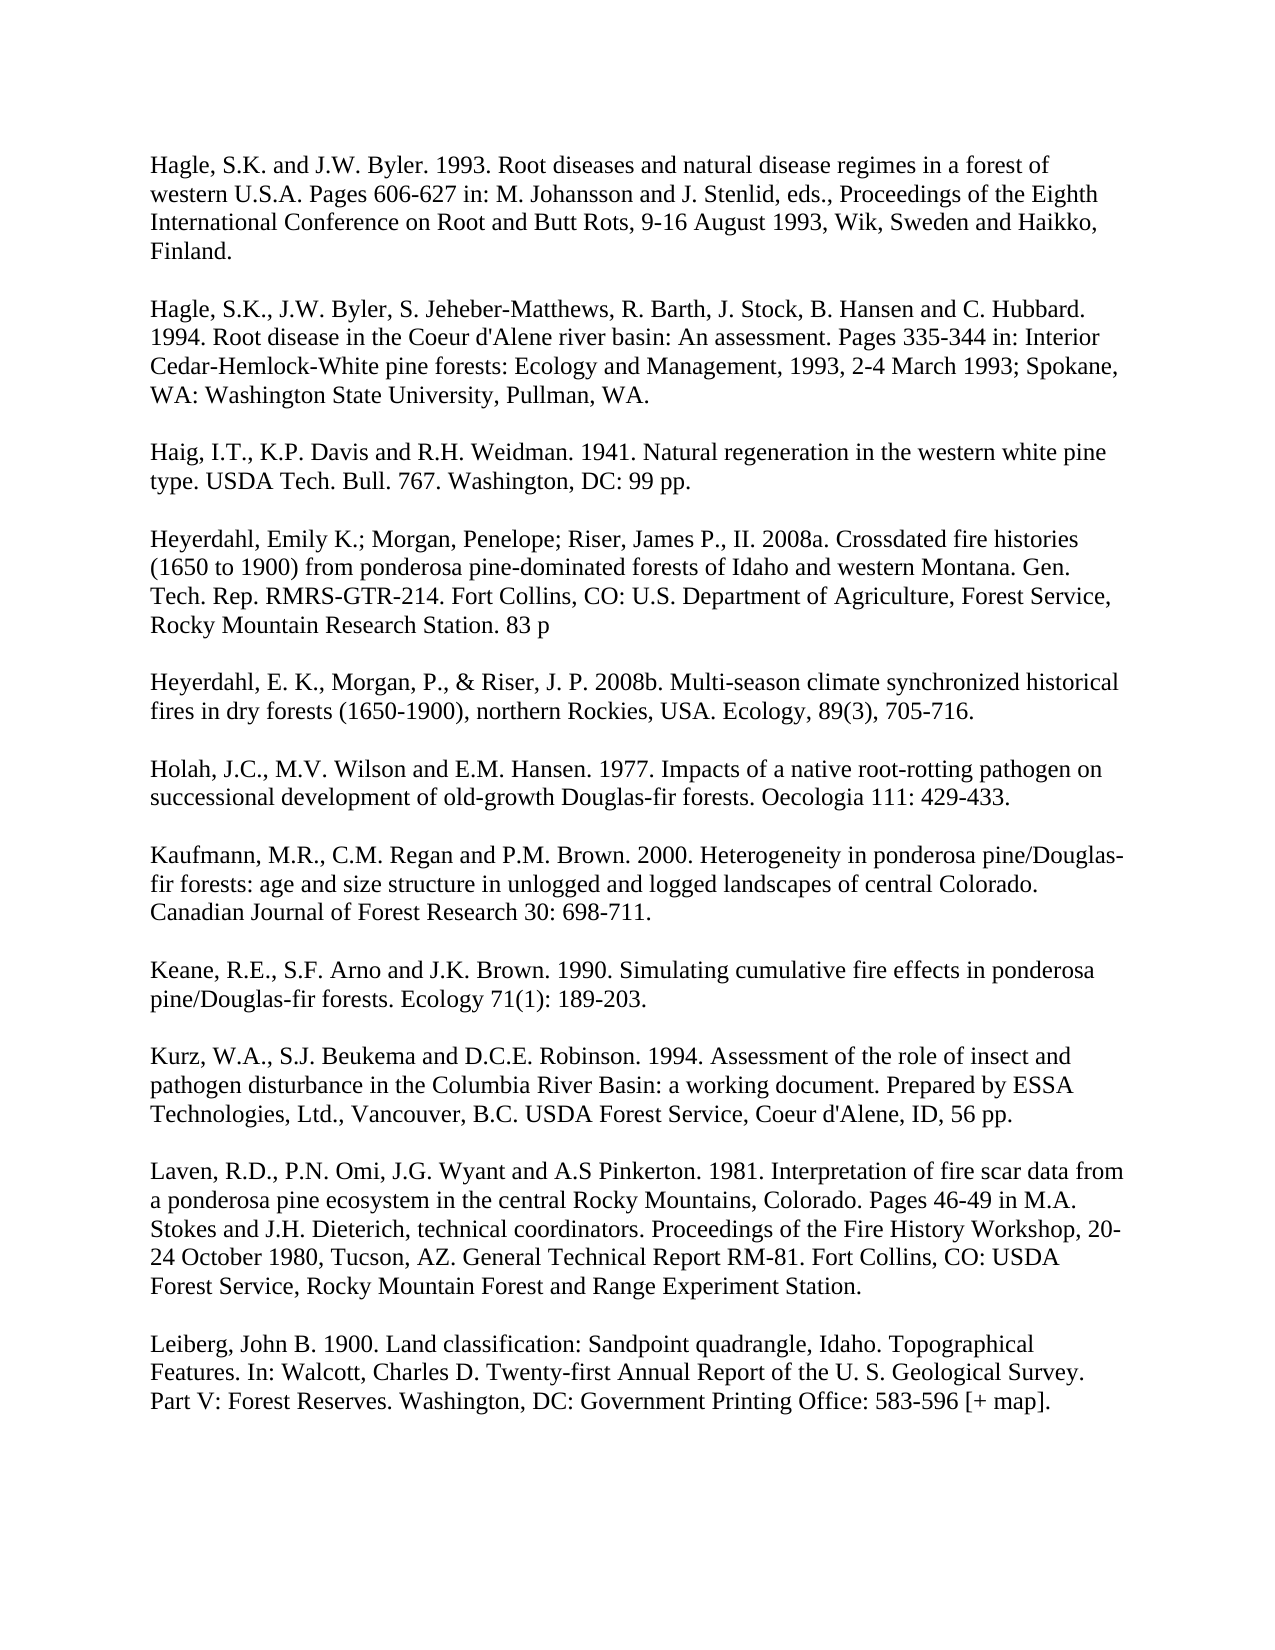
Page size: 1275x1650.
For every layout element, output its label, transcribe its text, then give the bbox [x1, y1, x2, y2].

text Holah, J.C., M.V. Wilson and E.M. Hansen. 1977. Impacts of a native root-rotting pathogen on successional development of old-growth Douglas-fir forests. Oecologia 111: 429-433. [150, 754, 1125, 811]
text Kaufmann, M.R., C.M. Regan and P.M. Brown. 2000. Heterogeneity in ponderosa pine/Douglas-fir forests: age and size structure in unlogged and logged landscapes of central Colorado. Canadian Journal of Forest Research 30: 698-711. [150, 840, 1125, 926]
text Hagle, S.K. and J.W. Byler. 1993. Root diseases and natural disease regimes in a forest of western U.S.A. Pages 606-627 in: M. Johansson and J. Stenlid, eds., Proceedings of the Eighth International Conference on Root and Butt Rots, 9-16 August 1993, Wik, Sweden and Haikko, Finland. [150, 150, 1125, 265]
text Hagle, S.K., J.W. Byler, S. Jeheber-Matthews, R. Barth, J. Stock, B. Hansen and C. Hubbard. 1994. Root disease in the Coeur d'Alene river basin: An assessment. Pages 335-344 in: Interior Cedar-Hemlock-White pine forests: Ecology and Management, 1993, 2-4 March 1993; Spokane, WA: Washington State University, Pullman, WA. [150, 294, 1125, 409]
text Leiberg, John B. 1900. Land classification: Sandpoint quadrangle, Idaho. Topographical Features. In: Walcott, Charles D. Twenty-first Annual Report of the U. S. Geological Survey. Part V: Forest Reserves. Washington, DC: Government Printing Office: 583-596 [+ map]. [150, 1329, 1125, 1415]
text Keane, R.E., S.F. Arno and J.K. Brown. 1990. Simulating cumulative fire effects in ponderosa pine/Douglas-fir forests. Ecology 71(1): 189-203. [150, 955, 1125, 1012]
text Heyerdahl, Emily K.; Morgan, Penelope; Riser, James P., II. 2008a. Crossdated fire histories (1650 to 1900) from ponderosa pine-dominated forests of Idaho and western Montana. Gen. Tech. Rep. RMRS-GTR-214. Fort Collins, CO: U.S. Department of Agriculture, Forest Service, Rocky Mountain Research Station. 83 p [150, 524, 1125, 639]
text Kurz, W.A., S.J. Beukema and D.C.E. Robinson. 1994. Assessment of the role of insect and pathogen disturbance in the Columbia River Basin: a working document. Prepared by ESSA Technologies, Ltd., Vancouver, B.C. USDA Forest Service, Coeur d'Alene, ID, 56 pp. [150, 1041, 1125, 1127]
text Haig, I.T., K.P. Davis and R.H. Weidman. 1941. Natural regeneration in the western white pine type. USDA Tech. Bull. 767. Washington, DC: 99 pp. [150, 437, 1125, 495]
text Laven, R.D., P.N. Omi, J.G. Wyant and A.S Pinkerton. 1981. Interpretation of fire scar data from a ponderosa pine ecosystem in the central Rocky Mountains, Colorado. Pages 46-49 in M.A. Stokes and J.H. Dieterich, technical coordinators. Proceedings of the Fire History Workshop, 20-24 October 1980, Tucson, AZ. General Technical Report RM-81. Fort Collins, CO: USDA Forest Service, Rocky Mountain Forest and Range Experiment Station. [150, 1156, 1125, 1300]
text Heyerdahl, E. K., Morgan, P., & Riser, J. P. 2008b. Multi-season climate synchronized historical fires in dry forests (1650-1900), northern Rockies, USA. Ecology, 89(3), 705-716. [150, 667, 1125, 725]
